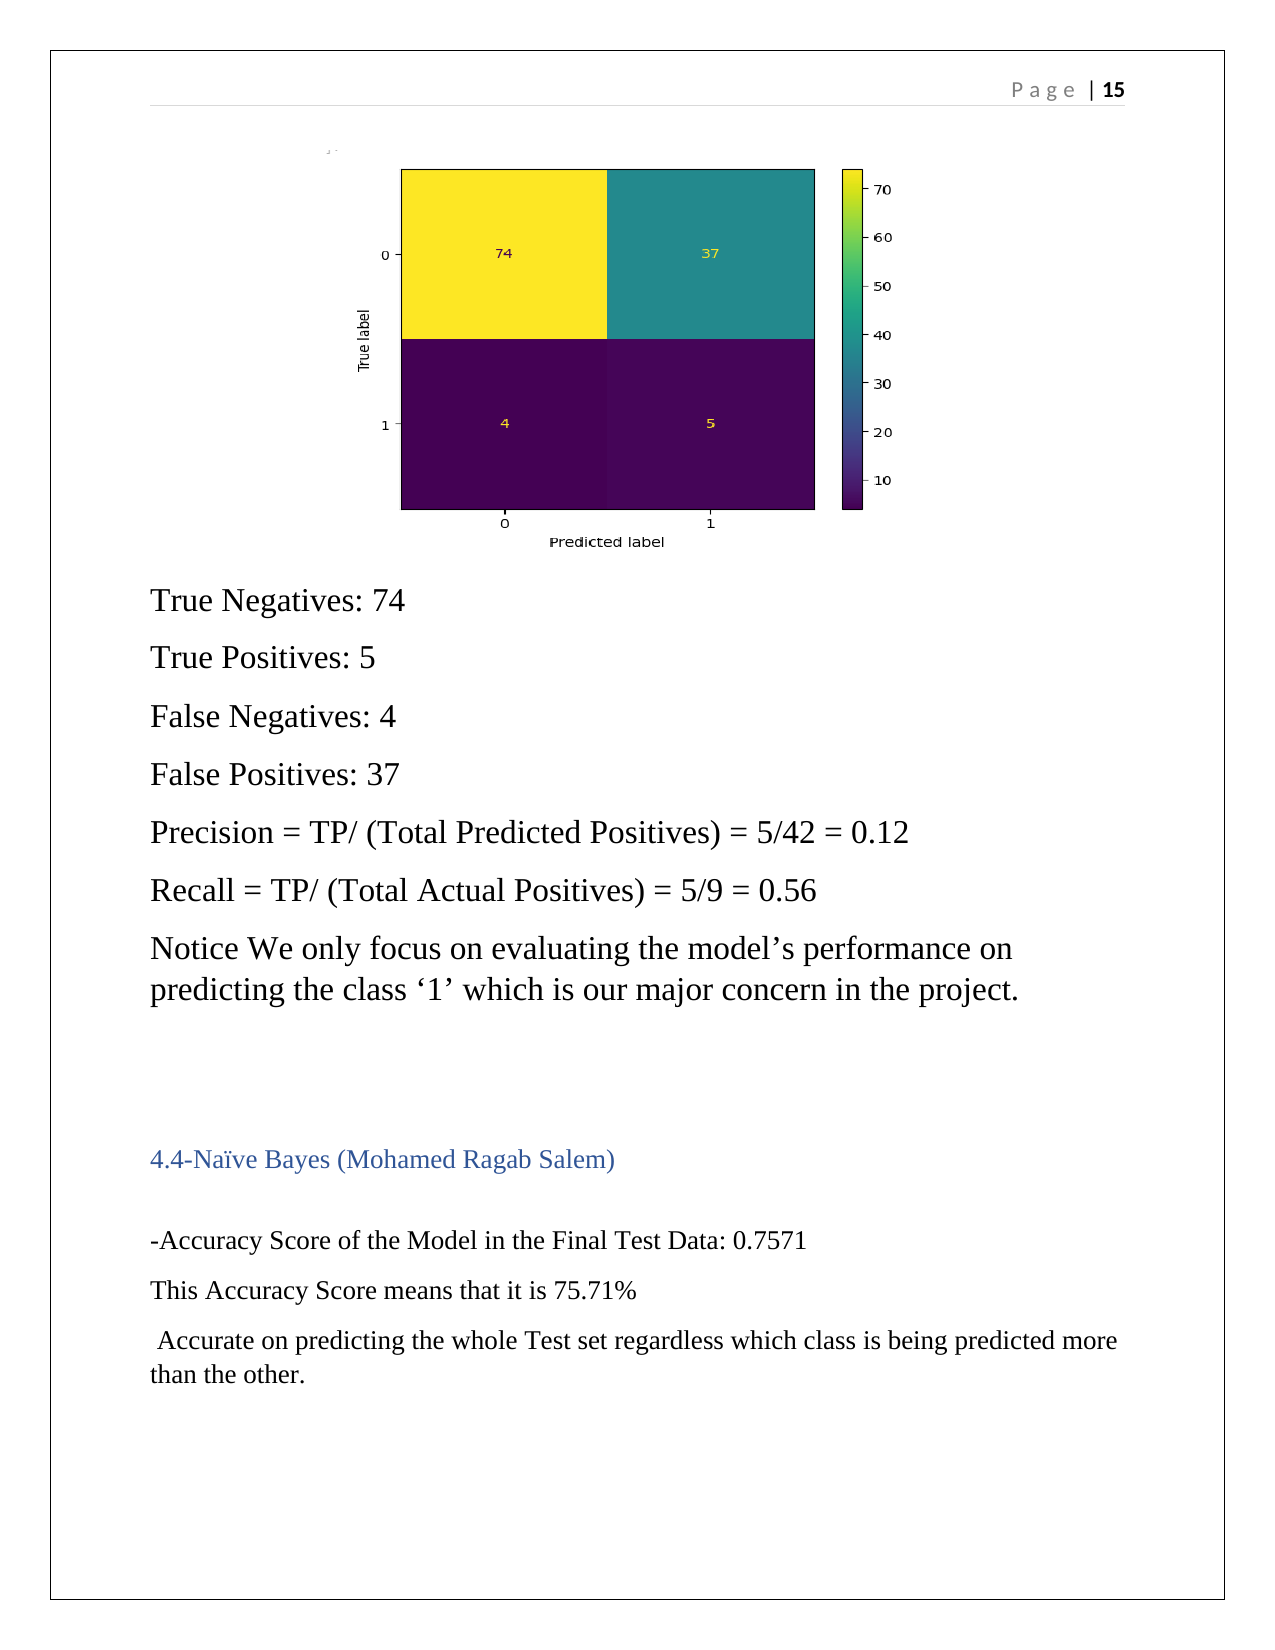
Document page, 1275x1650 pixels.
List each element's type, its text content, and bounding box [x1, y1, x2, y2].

text False Negatives: 4 [150, 696, 1125, 734]
text Notice We only focus on evaluating the model’s performance on predicting the class ‘1’ which is our major concern in the project. [150, 928, 1125, 1008]
text Accurate on predicting the whole Test set regardless which class is being predicted more than the other. [150, 1324, 1125, 1389]
text True Negatives: 74 [150, 580, 1125, 618]
text This Accuracy Score means that it is 75.71% [150, 1274, 1125, 1305]
text True Positives: 5 [150, 638, 1125, 676]
text Precision = TP/ (Total Predicted Positives) = 5/42 = 0.12 [150, 812, 1125, 850]
text -Accuracy Score of the Model in the Final Test Data: 0.7571 [150, 1224, 1125, 1255]
subtitle 4.4-Naïve Bayes (Mohamed Ragab Salem) [150, 1143, 1125, 1174]
text False Positives: 37 [150, 754, 1125, 792]
picture [325, 150, 951, 561]
text Recall = TP/ (Total Actual Positives) = 5/9 = 0.56 [150, 870, 1125, 908]
